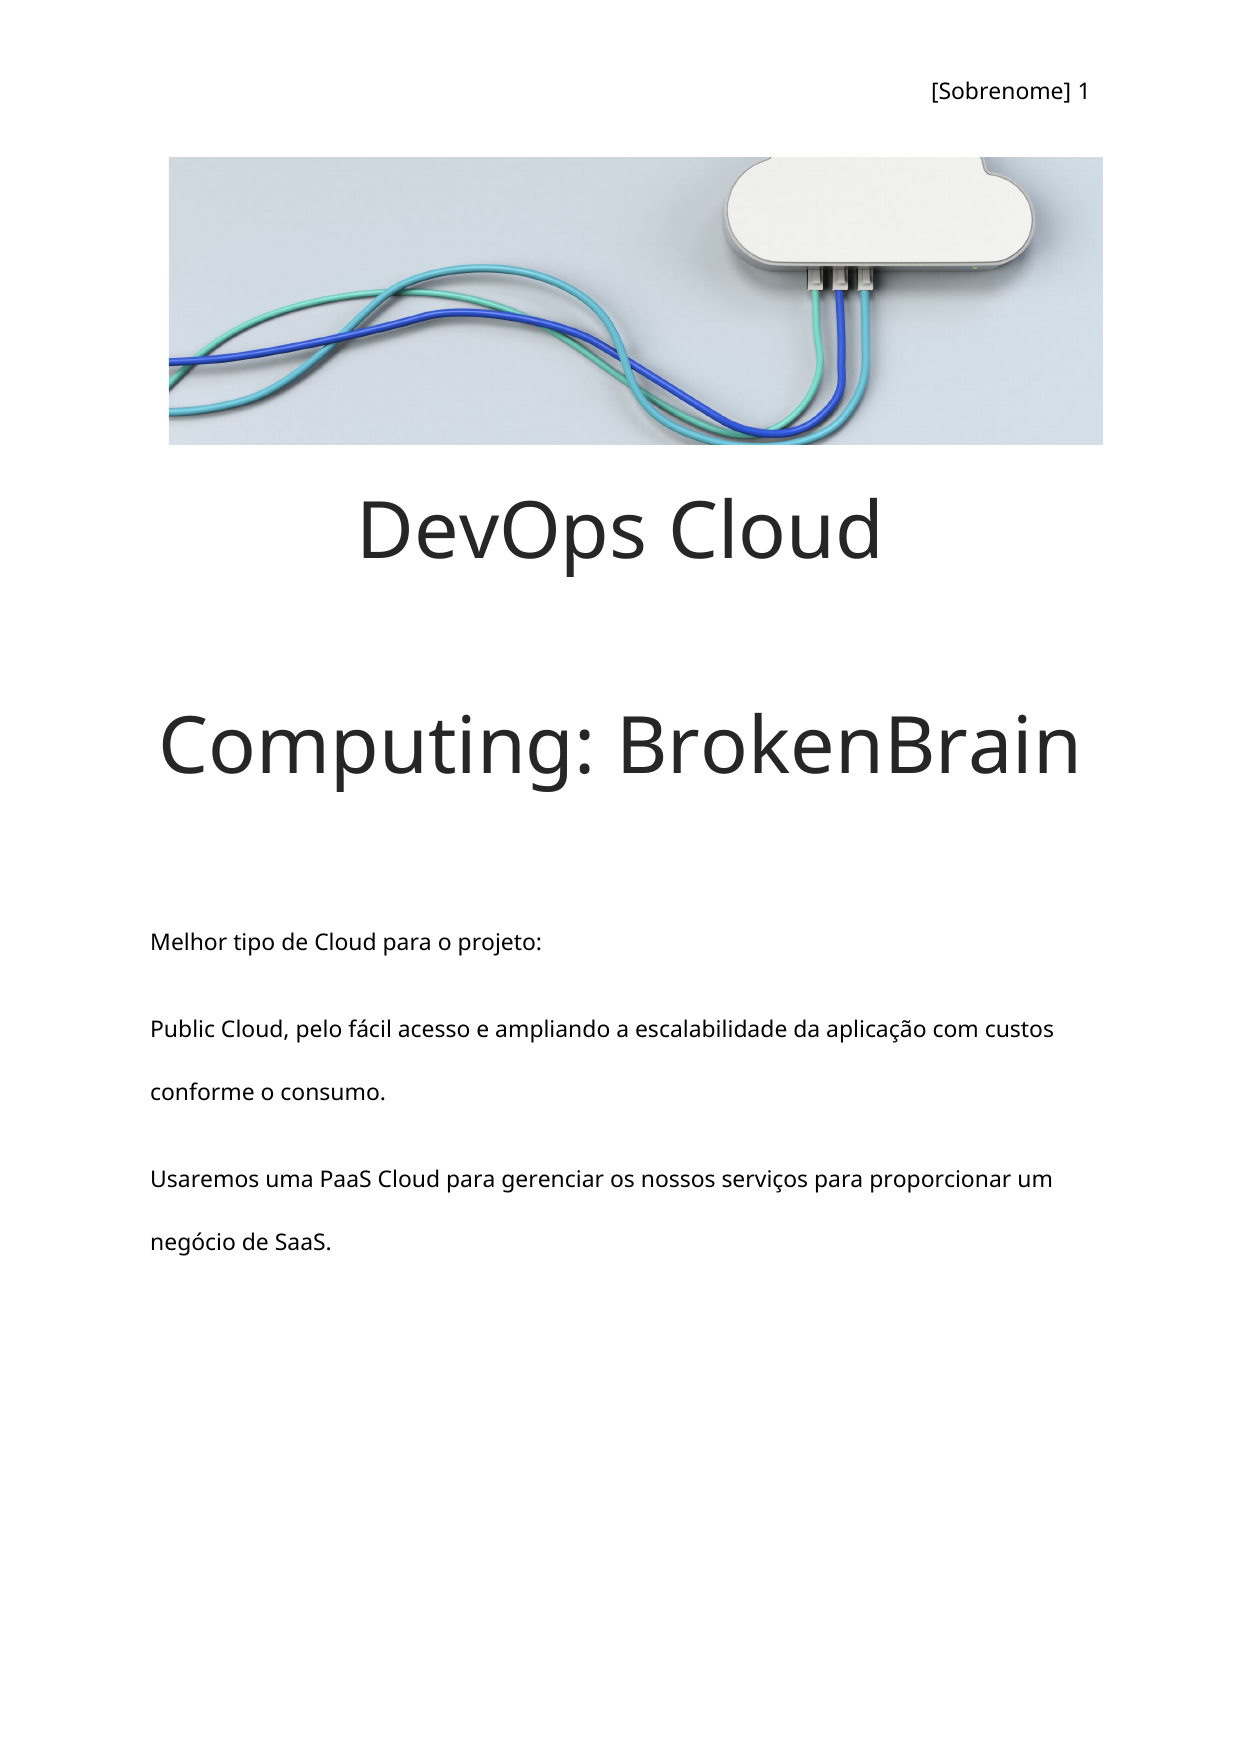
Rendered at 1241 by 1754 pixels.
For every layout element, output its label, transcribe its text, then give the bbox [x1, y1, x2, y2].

text Usaremos uma PaaS Cloud para gerenciar os nossos serviços para proporcionar um negócio de SaaS. [150, 1163, 1090, 1257]
text Melhor tipo de Cloud para o projeto: [150, 926, 1090, 957]
text Public Cloud, pelo fácil acesso e ampliando a escalabilidade da aplicação com custos conforme o consumo. [150, 1013, 1090, 1107]
title DevOps Cloud Computing: BrokenBrain [150, 474, 1090, 797]
